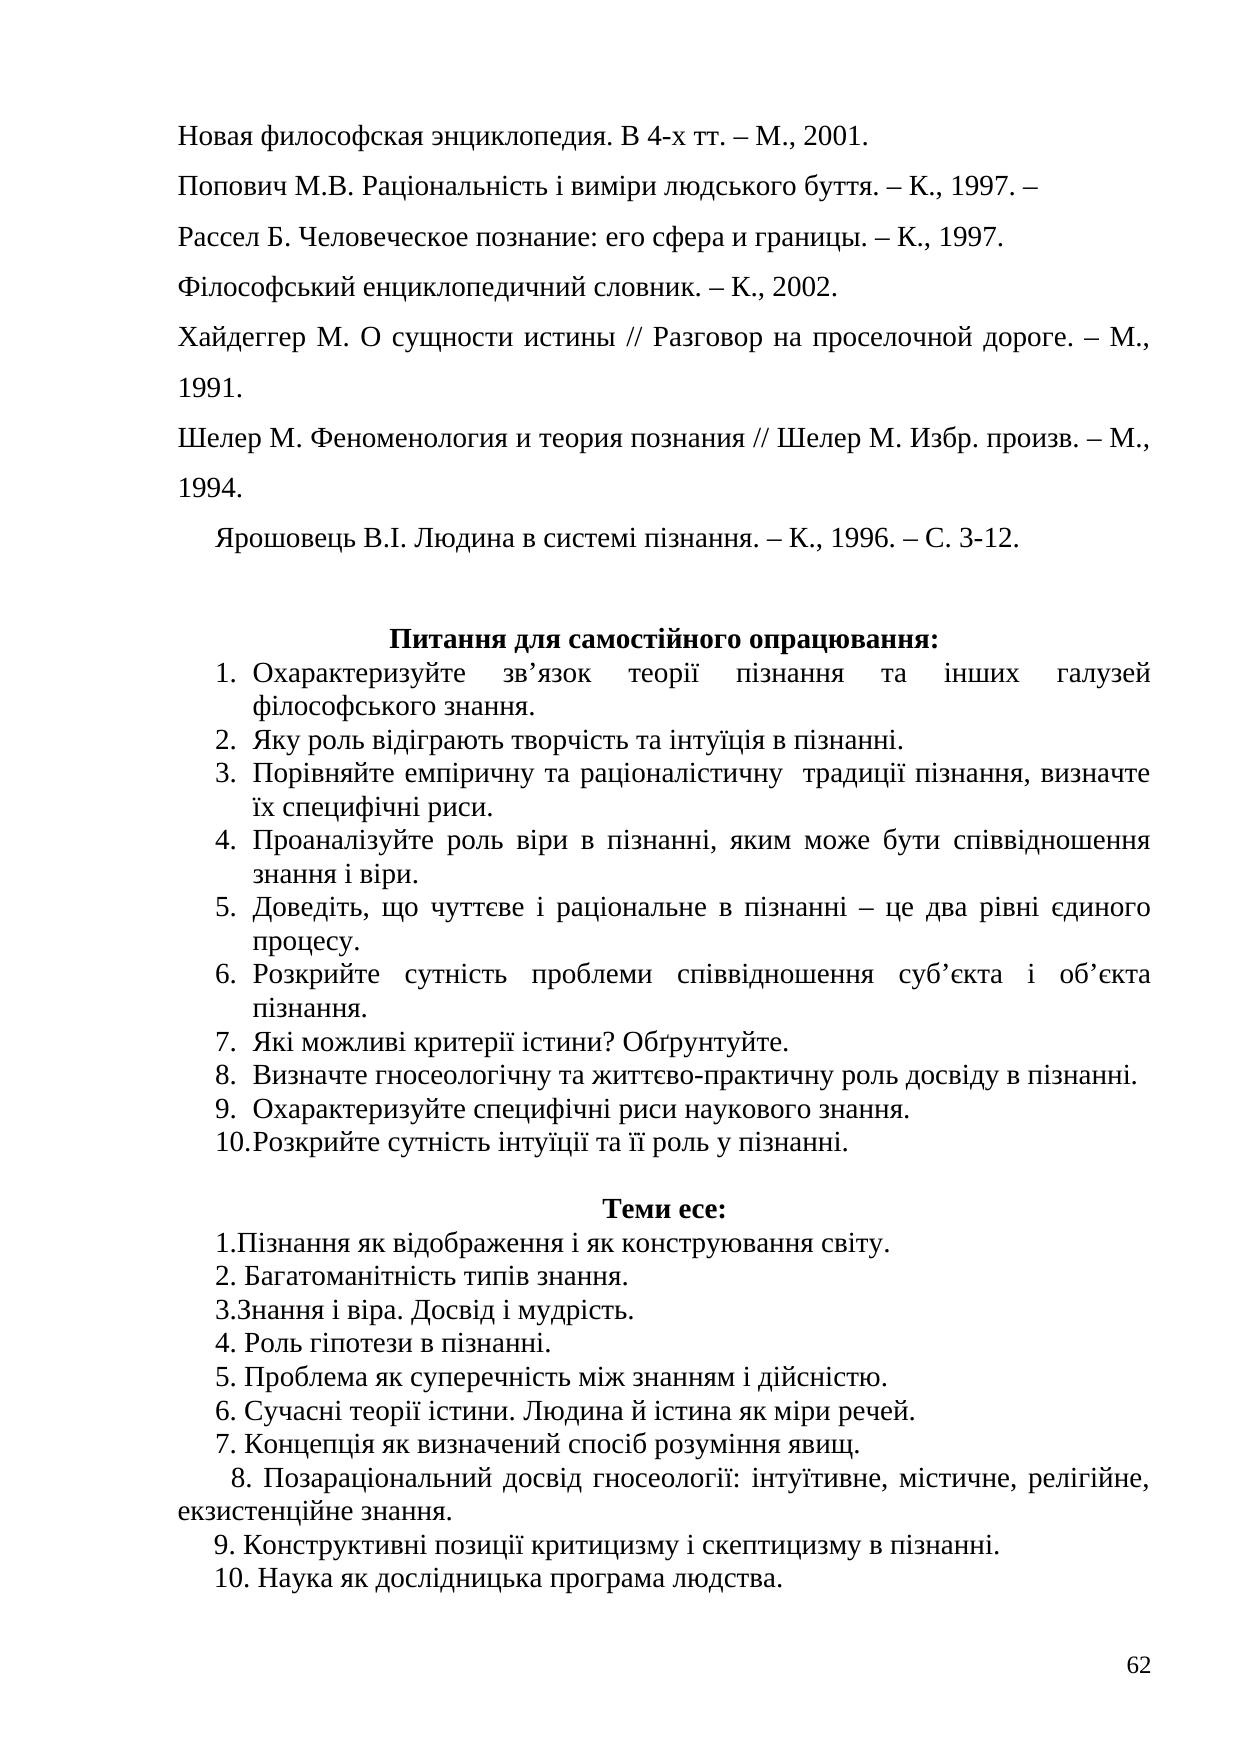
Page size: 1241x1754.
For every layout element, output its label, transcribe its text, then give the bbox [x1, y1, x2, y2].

text 6. Сучасні теорії істини. Людина й істина як міри речей. [215, 1393, 1152, 1426]
text Новая философская энциклопедия. В 4-х тт. – М., 2001. [177, 118, 1152, 152]
list Розкрийте сутність інтуїції та її роль у пізнанні. [215, 1124, 1152, 1158]
list Яку роль відіграють творчість та інтуїція в пізнанні. [215, 722, 1152, 755]
text Теми есе: [177, 1191, 1152, 1225]
list Доведіть, що чуттєве і раціональне в пізнанні – це два рівні єдиного процесу. [215, 889, 1152, 957]
list Порівняйте емпіричну та раціоналістичну традиції пізнання, визначте їх специфічні риси. [215, 755, 1152, 822]
text Рассел Б. Человеческое познание: его сфера и границы. – К., 1997. [177, 219, 1152, 252]
list Охарактеризуйте специфічні риси наукового знання. [215, 1091, 1152, 1124]
list Визначте гносеологічну та життєво-практичну роль досвіду в пізнанні. [215, 1057, 1152, 1091]
text 2. Багатоманітність типів знання. [215, 1258, 1152, 1292]
text Ярошовець В.І. Людина в системі пізнання. – К., 1996. – С. 3-12. [177, 521, 1152, 554]
text Шелер М. Феноменология и теория познания // Шелер М. Избр. произв. – М., 1994. [177, 420, 1152, 504]
text Попович М.В. Раціональність і виміри людського буття. – К., 1997. – [177, 168, 1152, 202]
text Філософський енциклопедичний словник. – К., 2002. [177, 269, 1152, 303]
list Проаналізуйте роль віри в пізнанні, яким може бути співвідношення знання і віри. [215, 822, 1152, 889]
text 4. Роль гіпотези в пізнанні. [215, 1326, 1152, 1359]
text Питання для самостійного опрацювання: [177, 621, 1152, 655]
text 7. Концепція як визначений спосіб розуміння явищ. [215, 1426, 1152, 1460]
text 3.Знання і віра. Досвід і мудрість. [215, 1292, 1152, 1326]
list Розкрийте сутність проблеми співвідношення суб’єкта і об’єкта пізнання. [215, 957, 1152, 1024]
text 5. Проблема як суперечність між знанням і дійсністю. [215, 1359, 1152, 1393]
text 1.Пізнання як відображення і як конструювання світу. [215, 1225, 1152, 1258]
title Охарактеризуйте зв’язок теорії пізнання та інших галузей філософського знання. [215, 655, 1152, 722]
text 10. Наука як дослідницька програма людства. [177, 1560, 1152, 1594]
text 8. Позараціональний досвід гносеології: інтуїтивне, містичне, релігійне, екзистенційне знання. [177, 1460, 1152, 1527]
text 9. Конструктивні позиції критицизму і скептицизму в пізнанні. [177, 1527, 1152, 1560]
text Хайдеггер М. О сущности истины // Разговор на проселочной дороге. – М., 1991. [177, 319, 1152, 403]
list Які можливі критерії істини? Обґрунтуйте. [215, 1024, 1152, 1057]
